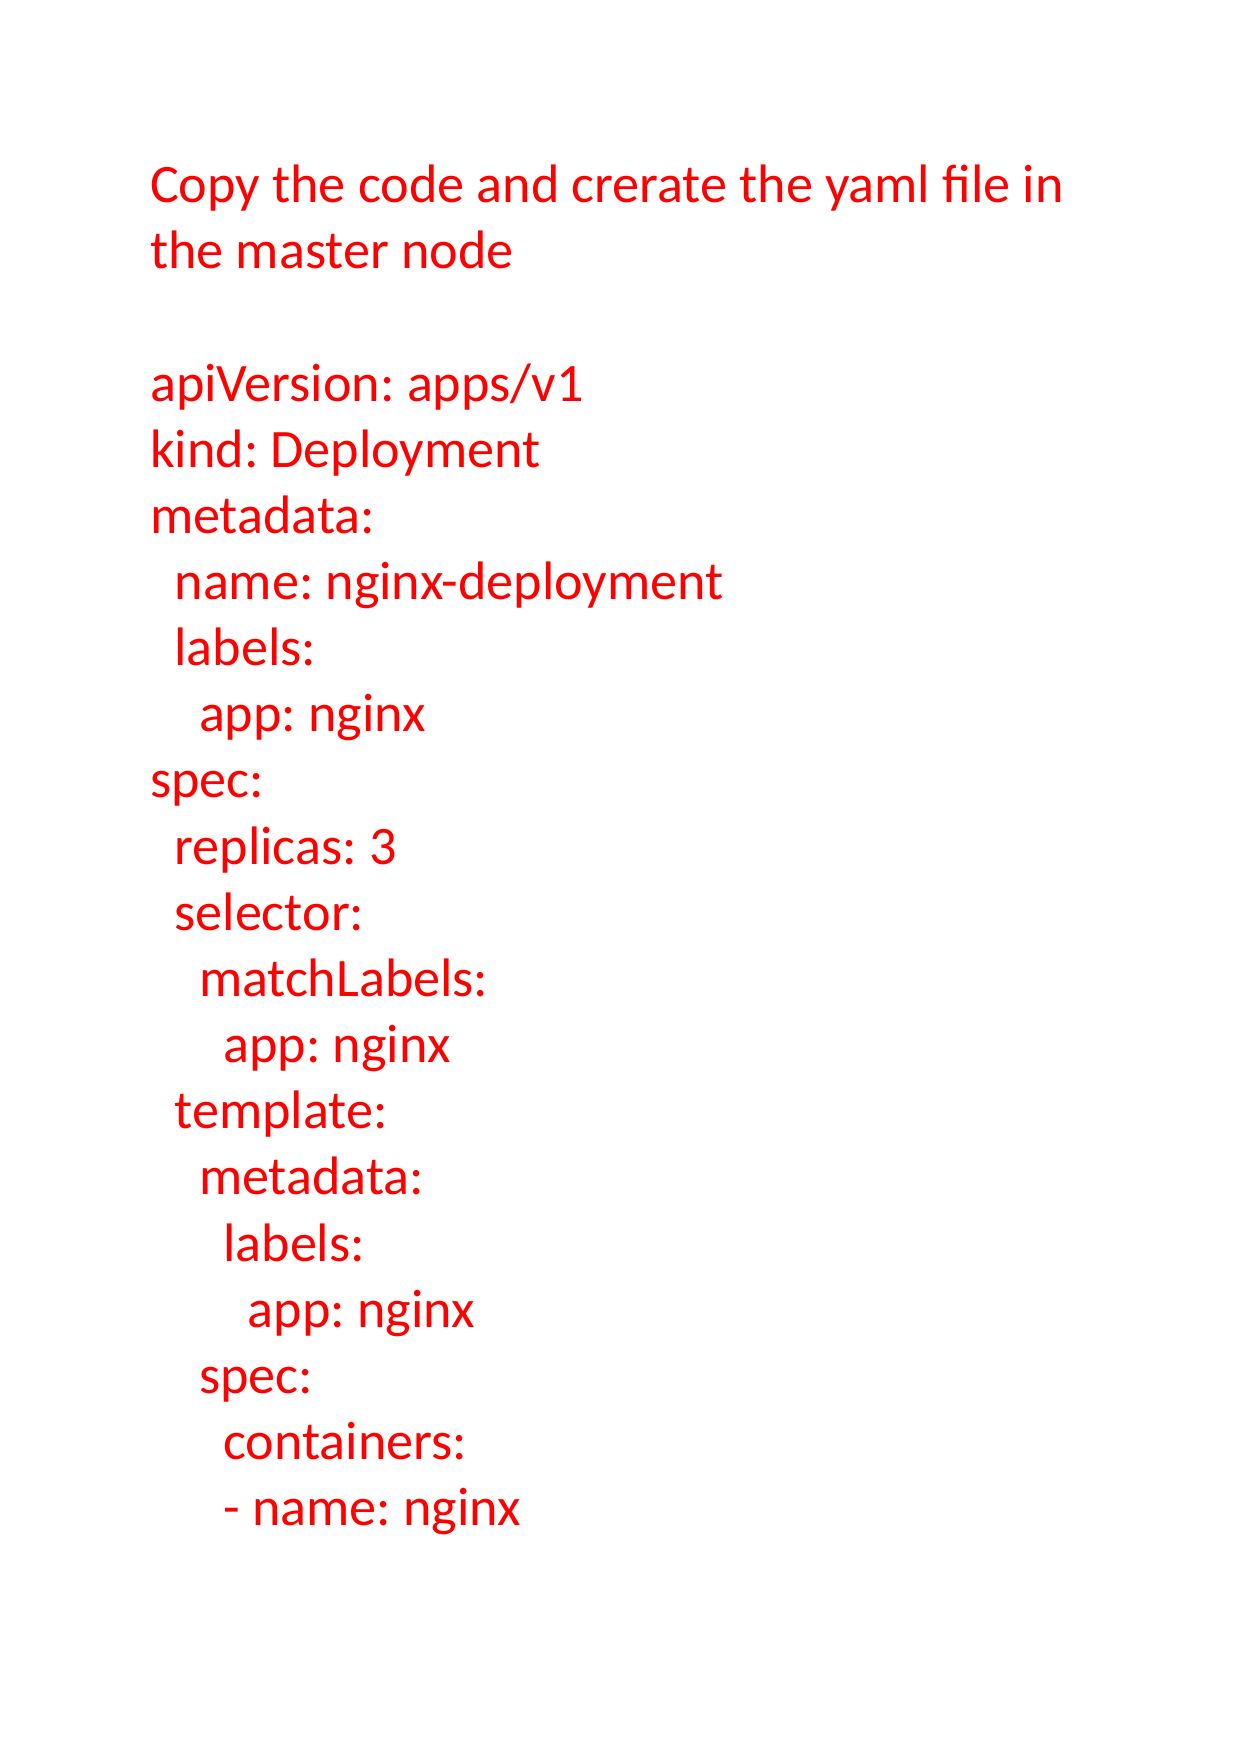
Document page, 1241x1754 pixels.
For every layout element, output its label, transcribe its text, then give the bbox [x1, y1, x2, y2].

text name: nginx-deployment [150, 547, 1090, 613]
text kind: Deployment [150, 414, 1090, 481]
text containers: [150, 1407, 1090, 1473]
text Copy the code and crerate the yaml file in the master node [150, 150, 1090, 282]
text app: nginx [150, 1010, 1090, 1076]
text spec: [150, 745, 1090, 811]
text template: [150, 1076, 1090, 1142]
text app: nginx [150, 679, 1090, 745]
text labels: [150, 613, 1090, 679]
text selector: [150, 878, 1090, 944]
text replicas: 3 [150, 811, 1090, 878]
text - name: nginx [150, 1473, 1090, 1539]
text app: nginx [150, 1274, 1090, 1341]
text labels: [150, 1208, 1090, 1274]
text metadata: [150, 1142, 1090, 1208]
text metadata: [150, 481, 1090, 547]
text spec: [150, 1341, 1090, 1407]
text apiVersion: apps/v1 [150, 348, 1090, 414]
text matchLabels: [150, 944, 1090, 1010]
